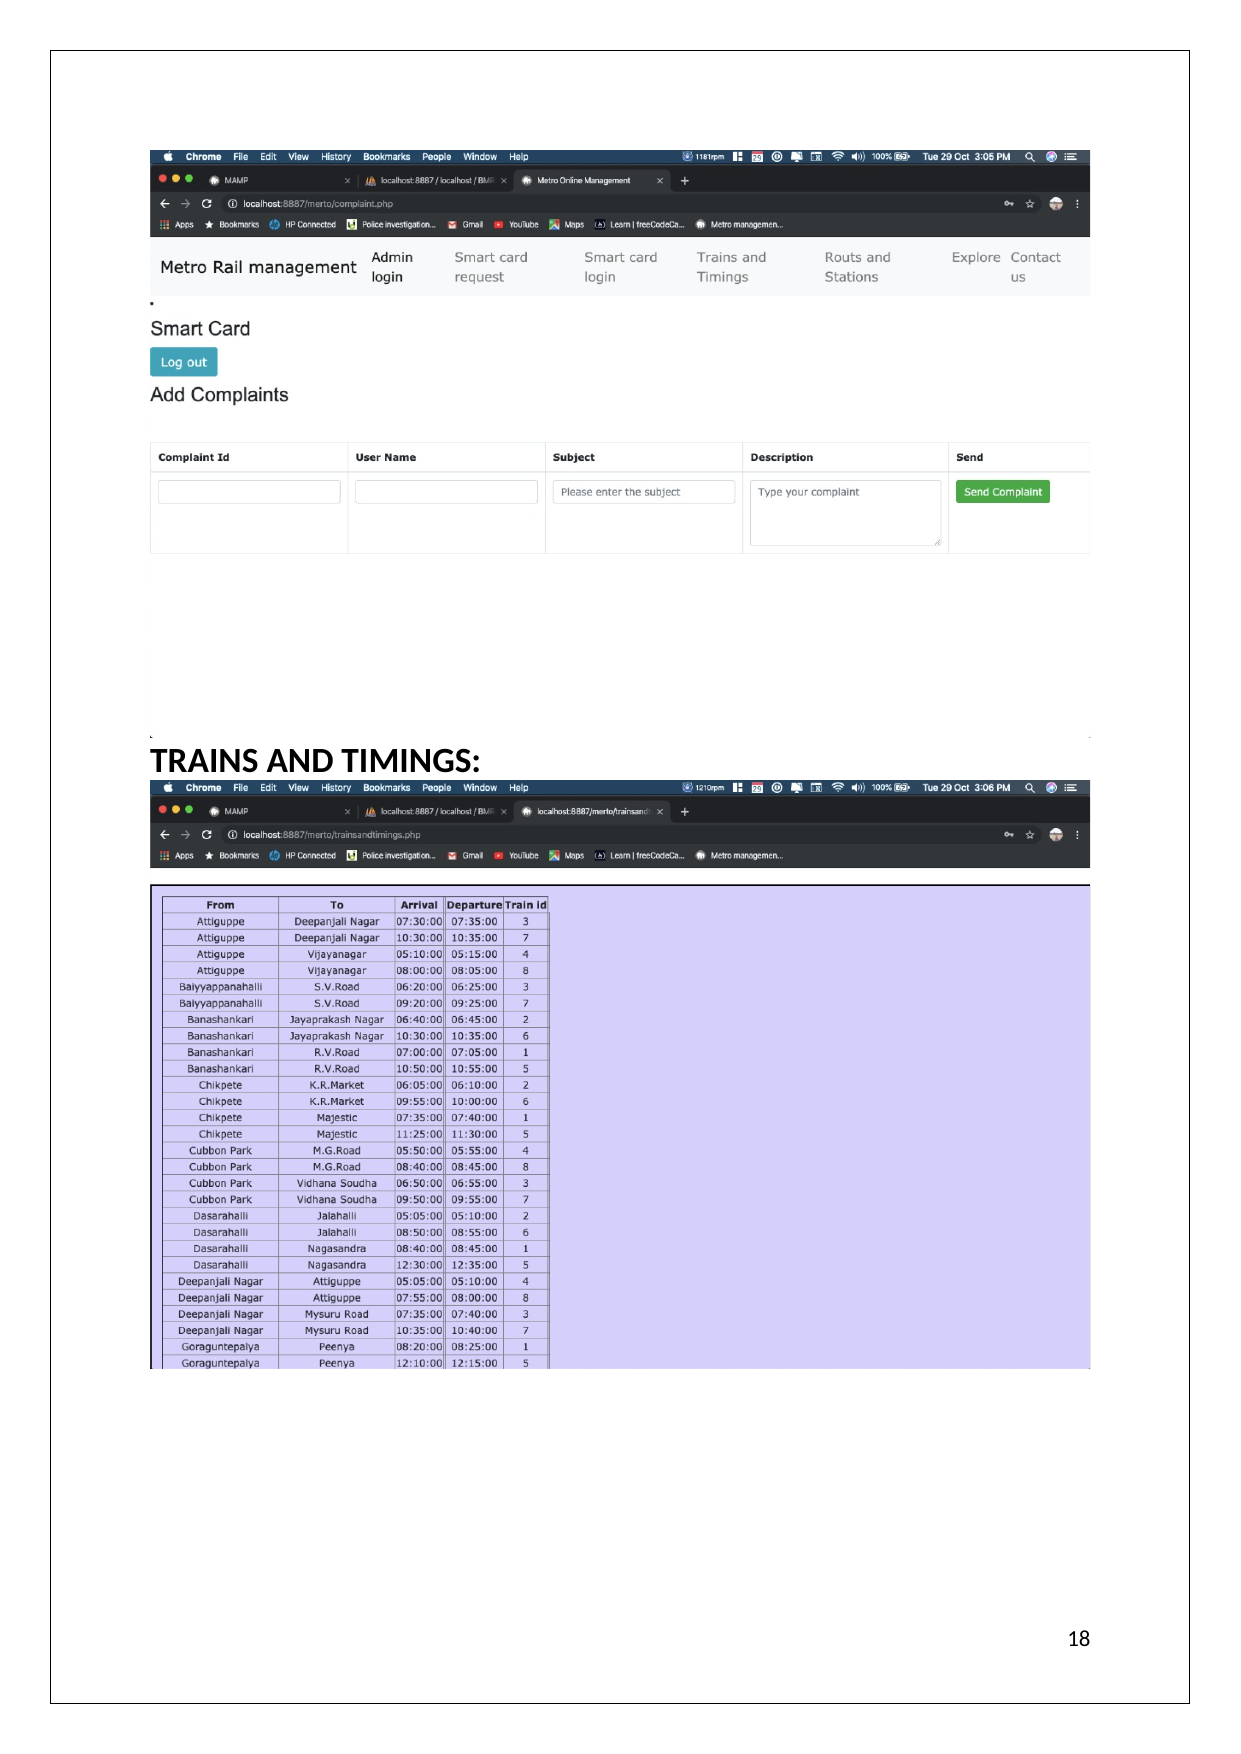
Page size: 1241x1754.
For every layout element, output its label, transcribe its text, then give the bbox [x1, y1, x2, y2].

text TRAINS AND TIMINGS: [150, 738, 1090, 780]
picture [150, 150, 1091, 738]
picture [150, 780, 1091, 1369]
